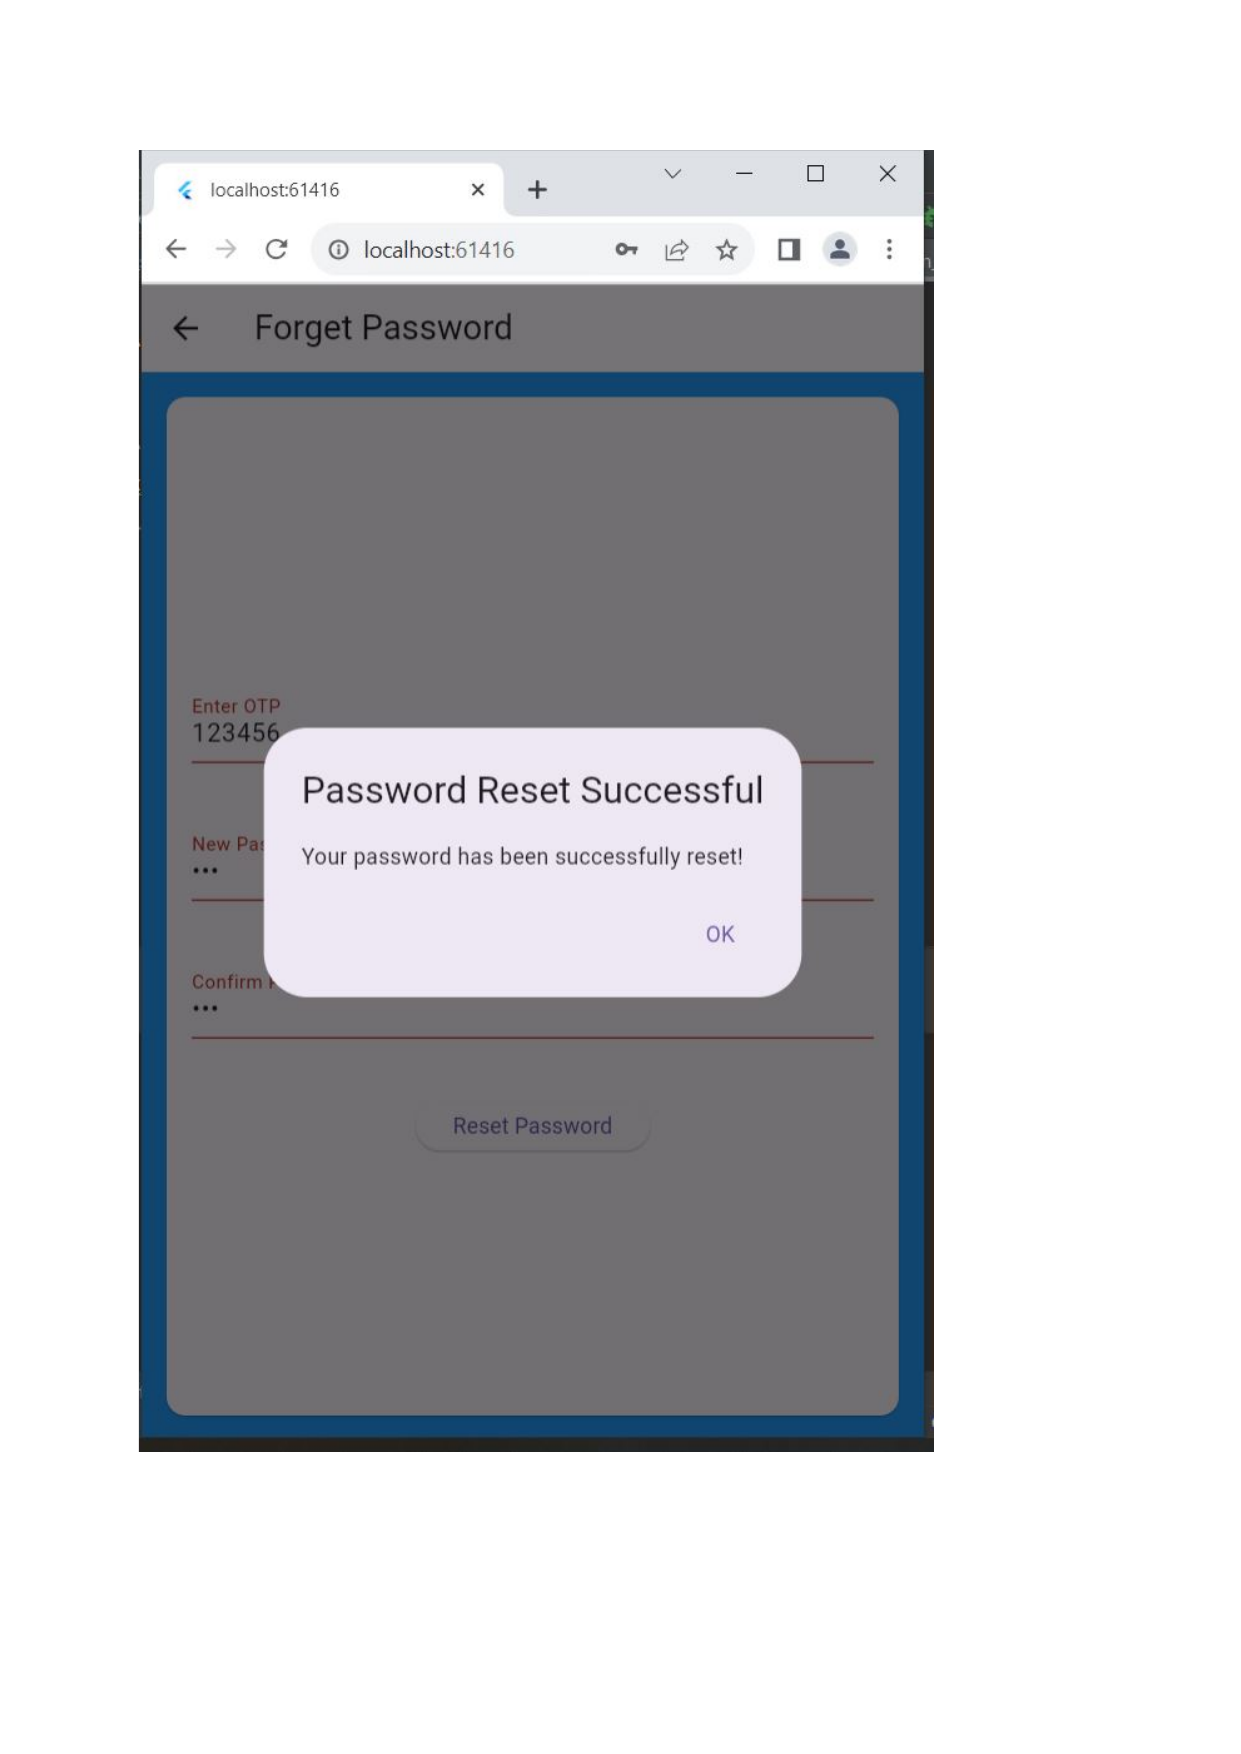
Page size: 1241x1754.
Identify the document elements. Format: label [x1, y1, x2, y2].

picture [138, 150, 934, 1452]
